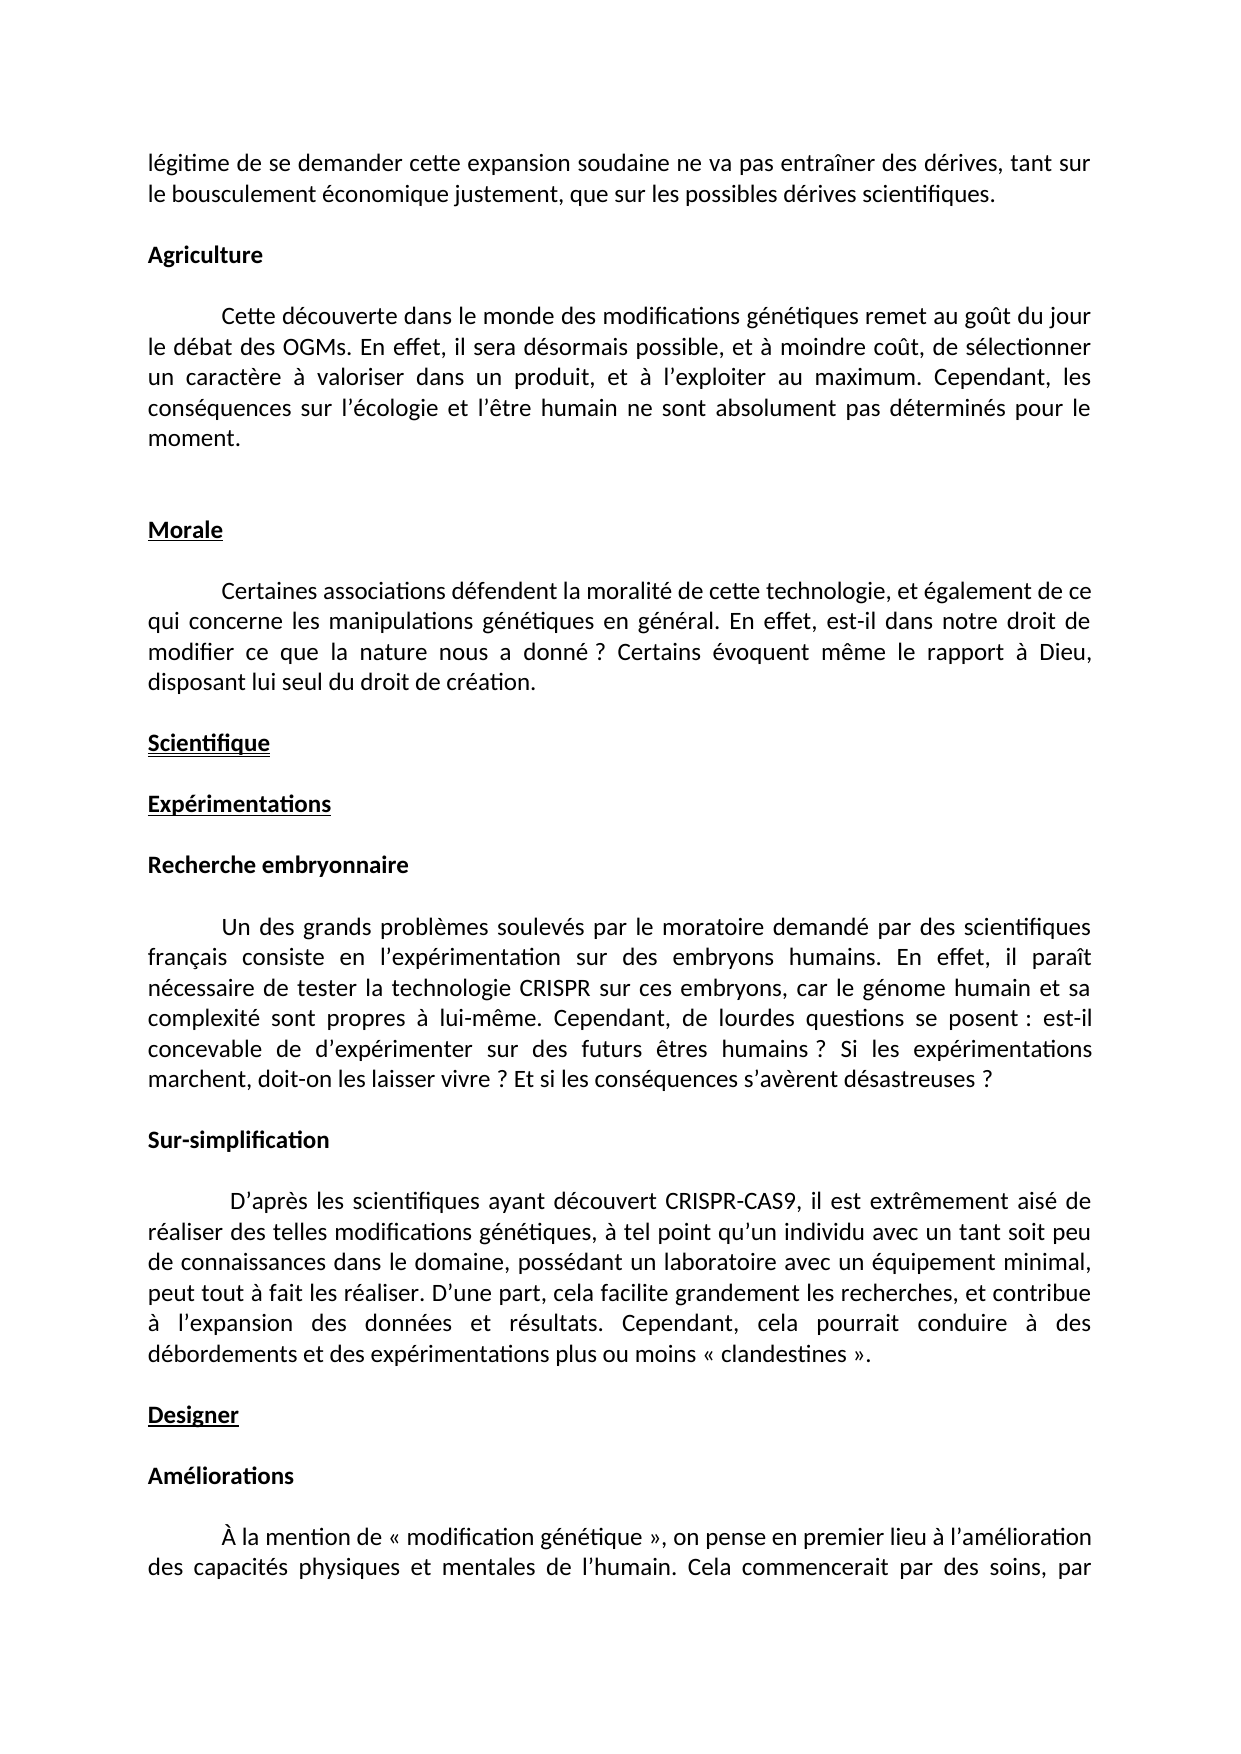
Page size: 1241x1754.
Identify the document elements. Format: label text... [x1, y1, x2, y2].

text Un des grands problèmes soulevés par le moratoire demandé par des scientifiques français consiste en l’expérimentation sur des embryons humains. En effet, il paraît nécessaire de tester la technologie CRISPR sur ces embryons, car le génome humain et sa complexité sont propres à lui-même. Cependant, de lourdes questions se posent : est-il concevable de d’expérimenter sur des futurs êtres humains ? Si les expérimentations marchent, doit-on les laisser vivre ? Et si les conséquences s’avèrent désastreuses ? [148, 911, 1093, 1094]
text Sur-simplification [148, 1124, 1093, 1155]
text Designer [148, 1399, 1093, 1429]
text Expérimentations [148, 788, 1093, 819]
text Agriculture [148, 239, 1093, 270]
text D’après les scientifiques ayant découvert CRISPR-CAS9, il est extrêmement aisé de réaliser des telles modifications génétiques, à tel point qu’un individu avec un tant soit peu de connaissances dans le domaine, possédant un laboratoire avec un équipement minimal, peut tout à fait les réaliser. D’une part, cela facilite grandement les recherches, et contribue à l’expansion des données et résultats. Cependant, cela pourrait conduire à des débordements et des expérimentations plus ou moins « clandestines ». [148, 1185, 1093, 1368]
text Recherche embryonnaire [148, 849, 1093, 880]
text Cette découverte dans le monde des modifications génétiques remet au goût du jour le débat des OGMs. En effet, il sera désormais possible, et à moindre coût, de sélectionner un caractère à valoriser dans un produit, et à l’exploiter au maximum. Cependant, les conséquences sur l’écologie et l’être humain ne sont absolument pas déterminés pour le moment. [148, 300, 1093, 453]
text Morale [148, 514, 1093, 544]
text Scientifique [148, 727, 1093, 758]
text Certaines associations défendent la moralité de cette technologie, et également de ce qui concerne les manipulations génétiques en général. En effet, est-il dans notre droit de modifier ce que la nature nous a donné ? Certains évoquent même le rapport à Dieu, disposant lui seul du droit de création. [148, 575, 1093, 697]
text Améliorations [148, 1460, 1093, 1491]
